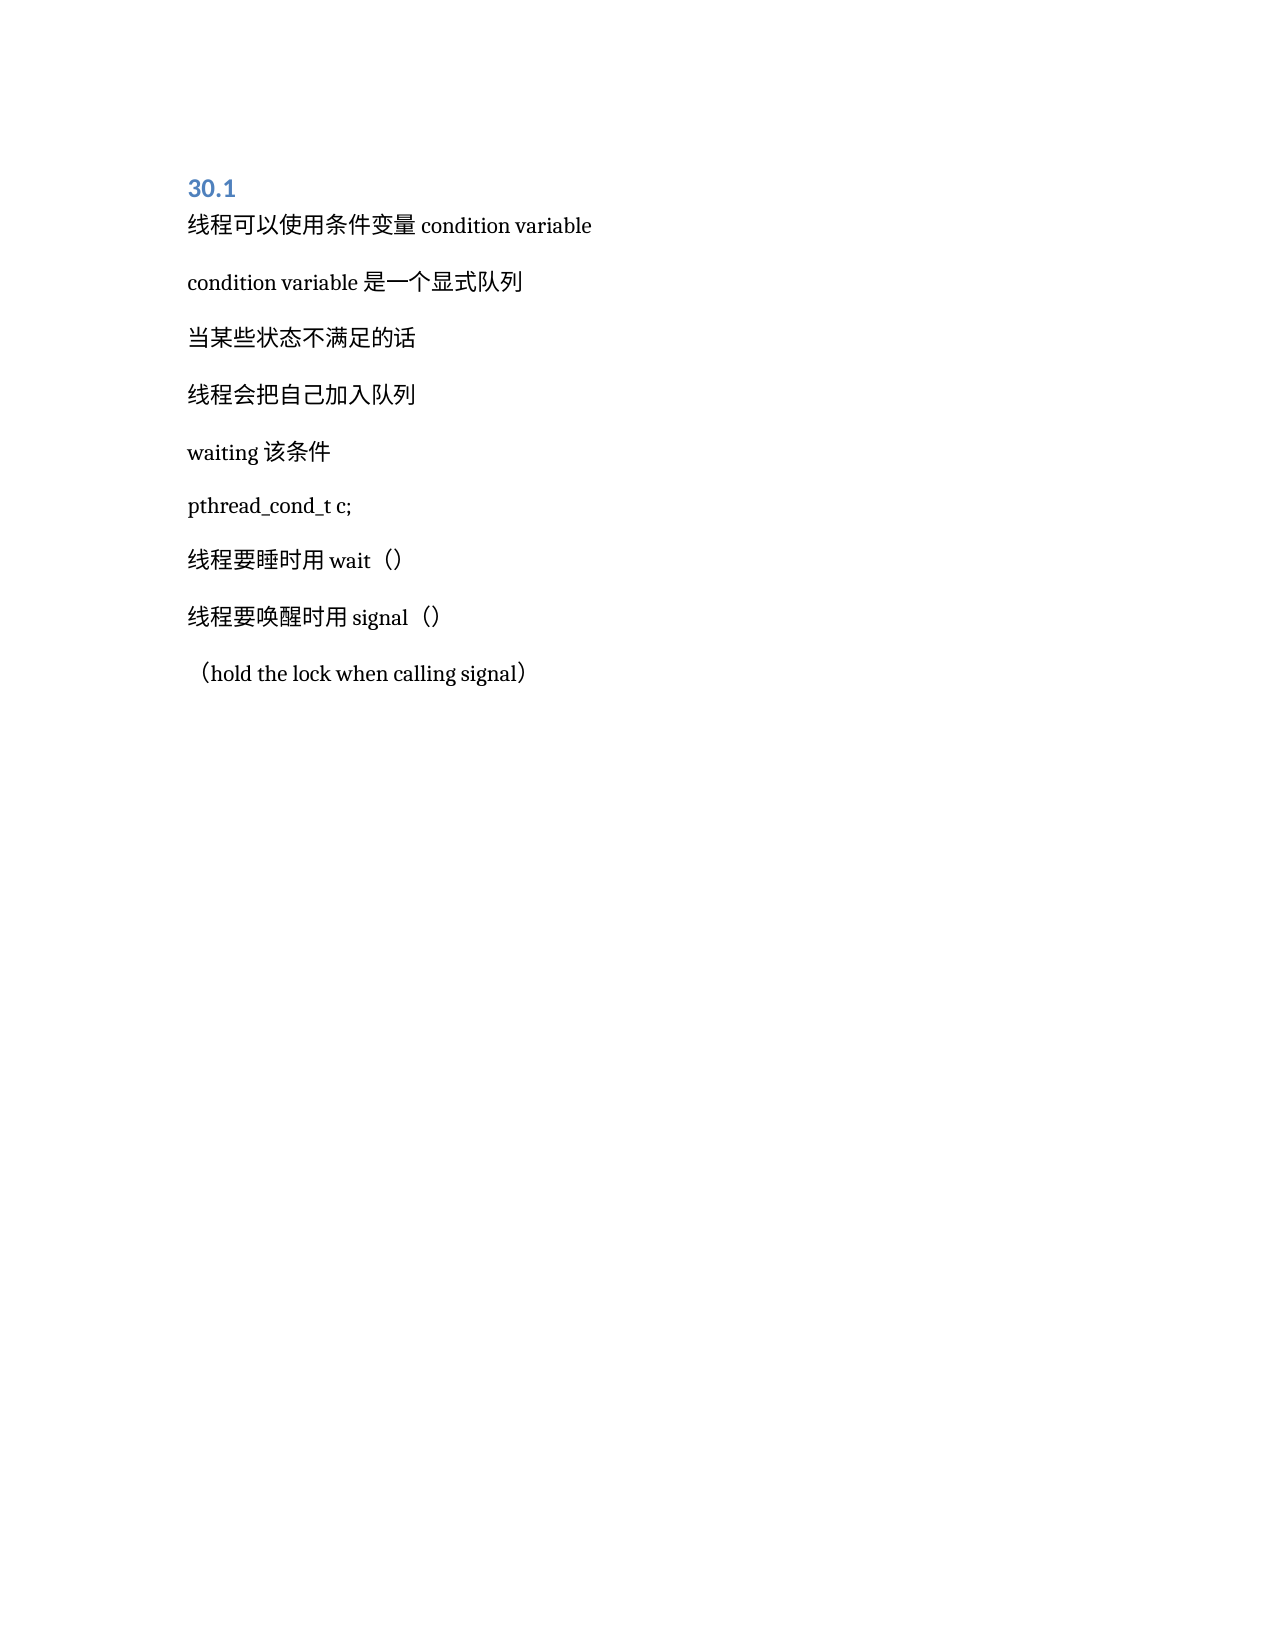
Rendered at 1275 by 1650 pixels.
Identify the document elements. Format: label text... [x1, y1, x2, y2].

subtitle 30.1 [187, 171, 1087, 204]
text 线程会把自己加入队列 [187, 379, 1087, 410]
text 线程要睡时用wait（） [187, 544, 1087, 575]
text waiting该条件 [187, 436, 1087, 467]
text 线程可以使用条件变量condition variable [187, 209, 1087, 240]
text pthread_cond_t c; [187, 493, 1087, 519]
text 当某些状态不满足的话 [187, 322, 1087, 353]
text condition variable 是一个显式队列 [187, 266, 1087, 297]
text 线程要唤醒时用signal（） [187, 600, 1087, 632]
text （hold the lock when calling signal） [187, 657, 1087, 688]
